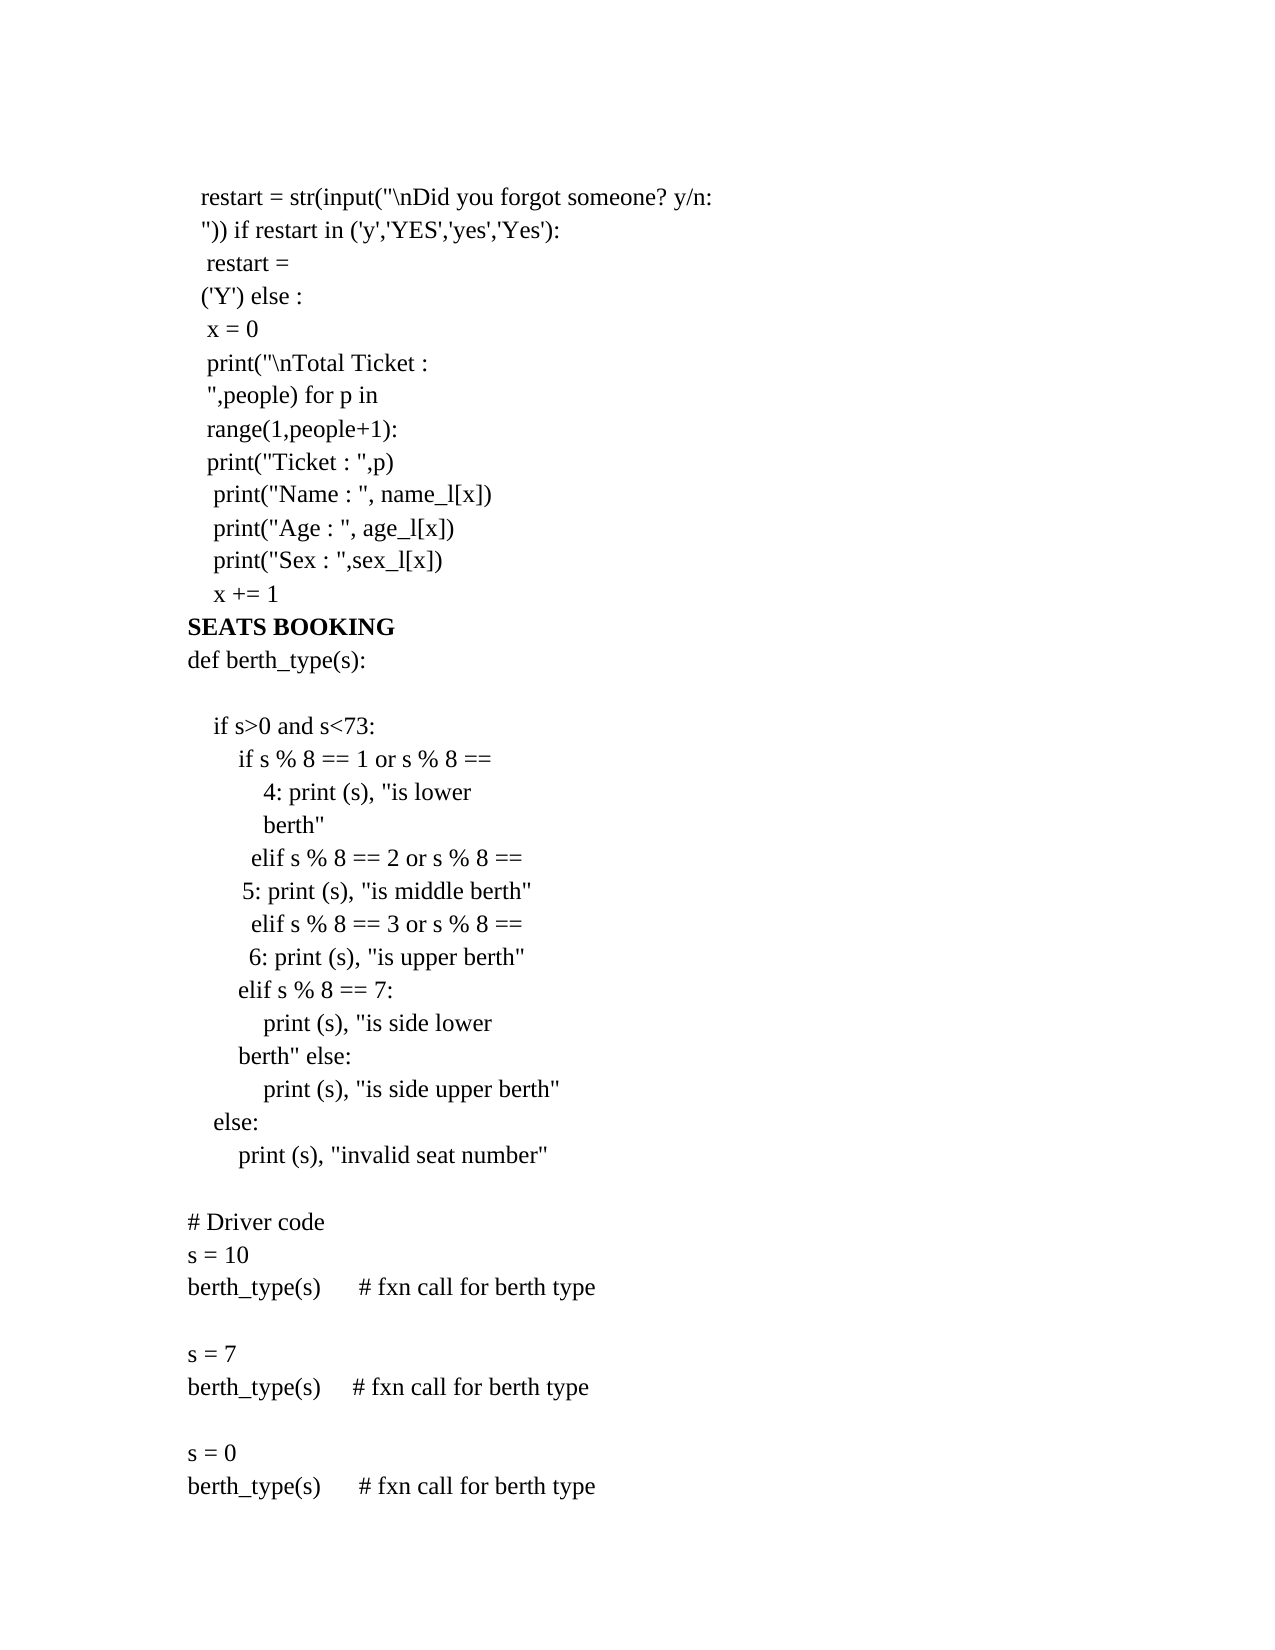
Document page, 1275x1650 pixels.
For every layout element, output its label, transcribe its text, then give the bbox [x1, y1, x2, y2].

text print("\nTotal Ticket : ",people) for p in range(1,people+1): print("Ticket : ",p) [207, 348, 526, 475]
text print (s), "is side upper berth" [263, 1074, 1264, 1103]
text restart = str(input("\nDid you forgot someone? y/n: ")) if restart in ('y','YES','yes','Yes'): [201, 182, 744, 244]
text restart = ('Y') else : [201, 248, 339, 310]
text if s % 8 == 1 or s % 8 == 4: print (s), "is lower berth" [238, 744, 517, 839]
text # Driver code s = 10 [187, 1207, 327, 1269]
text s = 7 [187, 1339, 1264, 1367]
subtitle SEATS BOOKING [187, 612, 1264, 641]
text print("Sex : ",sex_l[x]) x += 1 [213, 546, 443, 607]
text print (s), "invalid seat number" [238, 1140, 1264, 1169]
text print (s), "is side lower berth" else: [238, 1008, 559, 1070]
text print("Age : ", age_l[x]) [213, 513, 1264, 541]
text s = 0 [187, 1438, 1264, 1467]
text elif s % 8 == 2 or s % 8 == 5: print (s), "is middle berth" elif s % 8 == 3 or s % 8 == 6: print (s), "is upper berth" [238, 843, 536, 971]
text x = 0 [207, 314, 1264, 343]
text elif s % 8 == 7: [236, 975, 395, 1004]
text berth_type(s) # fxn call for berth type [187, 1372, 1264, 1401]
text berth_type(s) # fxn call for berth type [187, 1273, 1264, 1302]
text berth_type(s) # fxn call for berth type [187, 1471, 1264, 1500]
text print("Name : ", name_l[x]) [213, 480, 1264, 508]
text else: [213, 1107, 1264, 1136]
text if s>0 and s<73: [213, 711, 1264, 740]
text def berth_type(s): [187, 645, 1264, 674]
